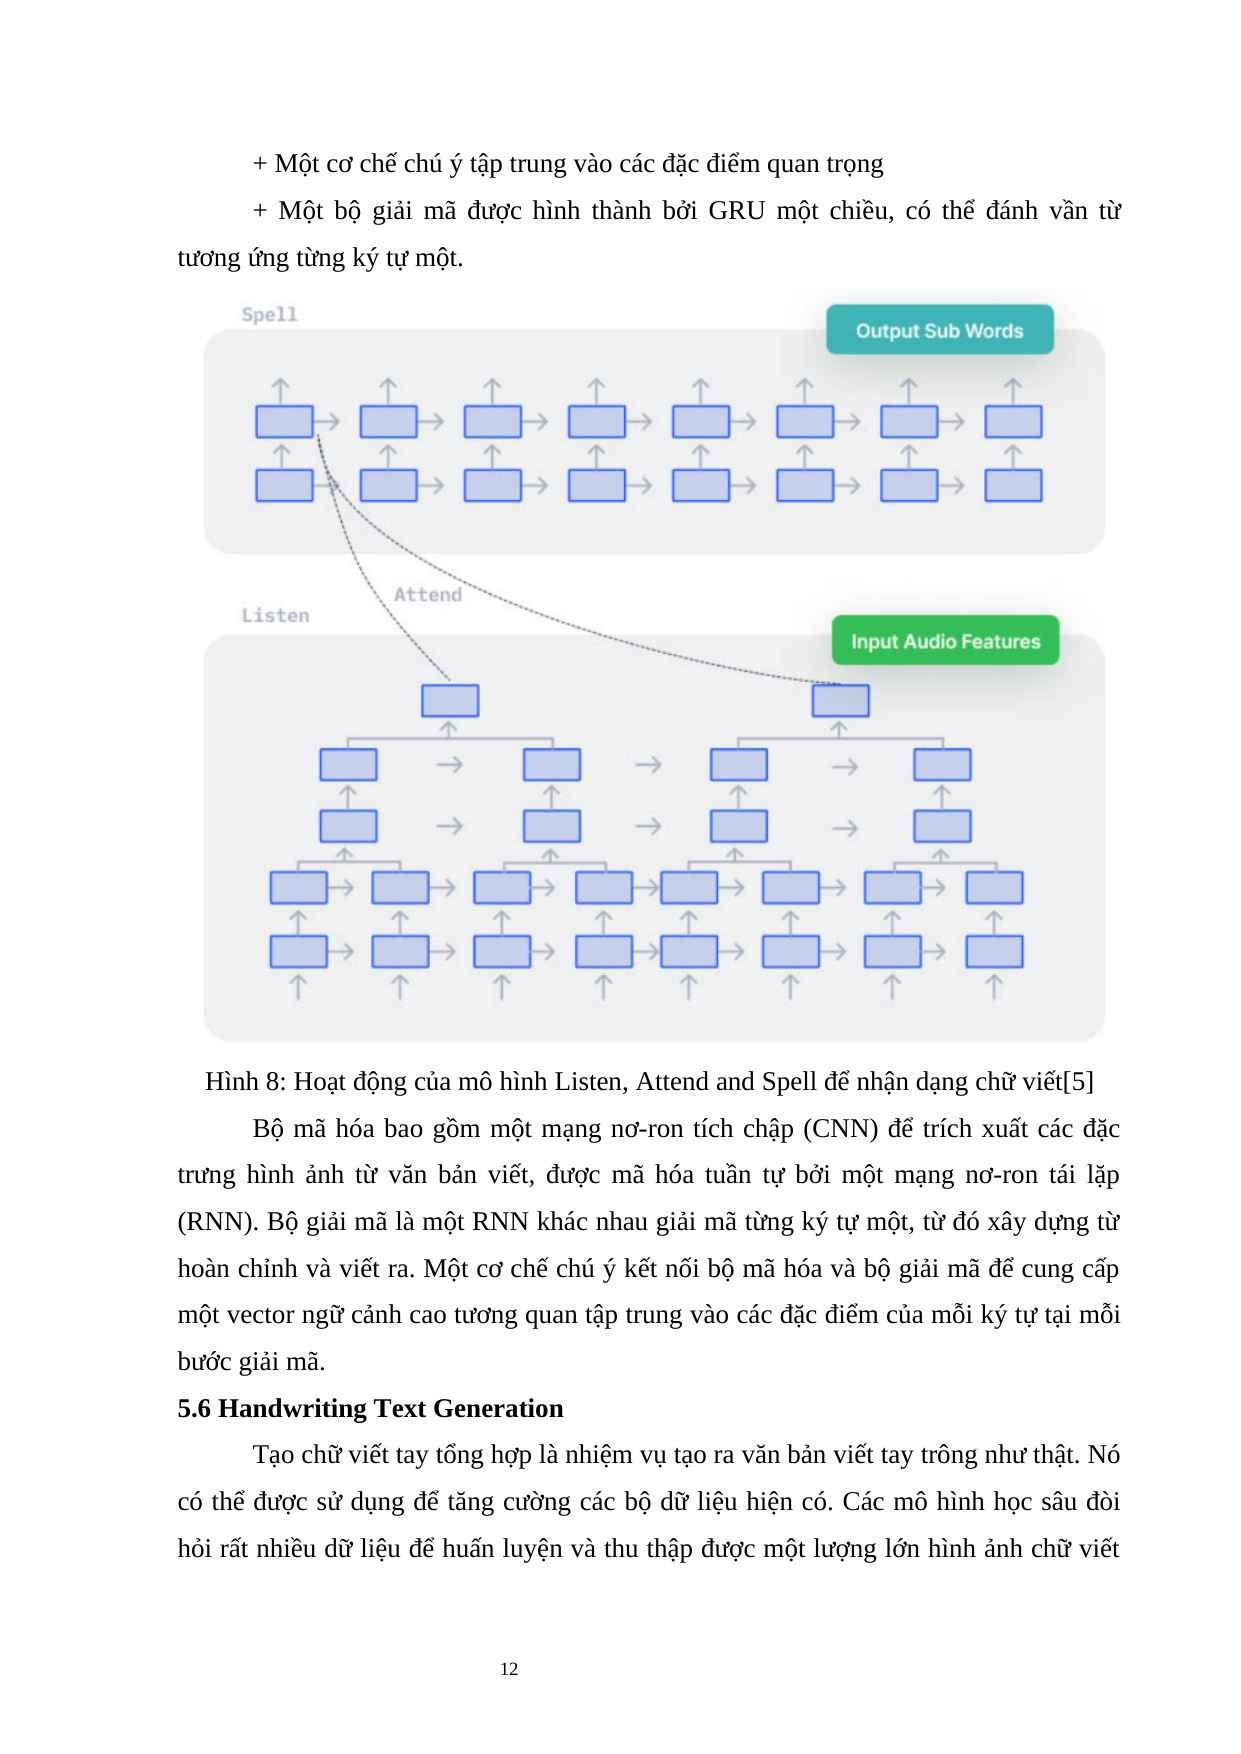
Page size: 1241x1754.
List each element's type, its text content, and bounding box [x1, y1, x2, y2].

list + Một cơ chế chú ý tập trung vào các đặc điểm quan trọng [177, 148, 1122, 179]
list Handwriting Text Generation [177, 1392, 1122, 1423]
list Hình 8: Hoạt động của mô hình Listen, Attend and Spell để nhận dạng chữ viết[5] [177, 1065, 1122, 1096]
list Bộ mã hóa bao gồm một mạng nơ-ron tích chập (CNN) để trích xuất các đặc trưng hình ảnh từ văn bản viết, được mã hóa tuần tự bởi một mạng nơ-ron tái lặp (RNN). Bộ giải mã là một RNN khác nhau giải mã từng ký tự một, từ đó xây dựng từ hoàn chỉnh và viết ra. Một cơ chế chú ý kết nối bộ mã hóa và bộ giải mã để cung cấp một vector ngữ cảnh cao tương quan tập trung vào các đặc điểm của mỗi ký tự tại mỗi bước giải mã. [177, 1112, 1122, 1376]
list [177, 1439, 1122, 1563]
list + Một bộ giải mã được hình thành bởi GRU một chiều, có thể đánh vần từ tương ứng từng ký tự một. [177, 194, 1122, 272]
picture [177, 287, 1122, 1050]
